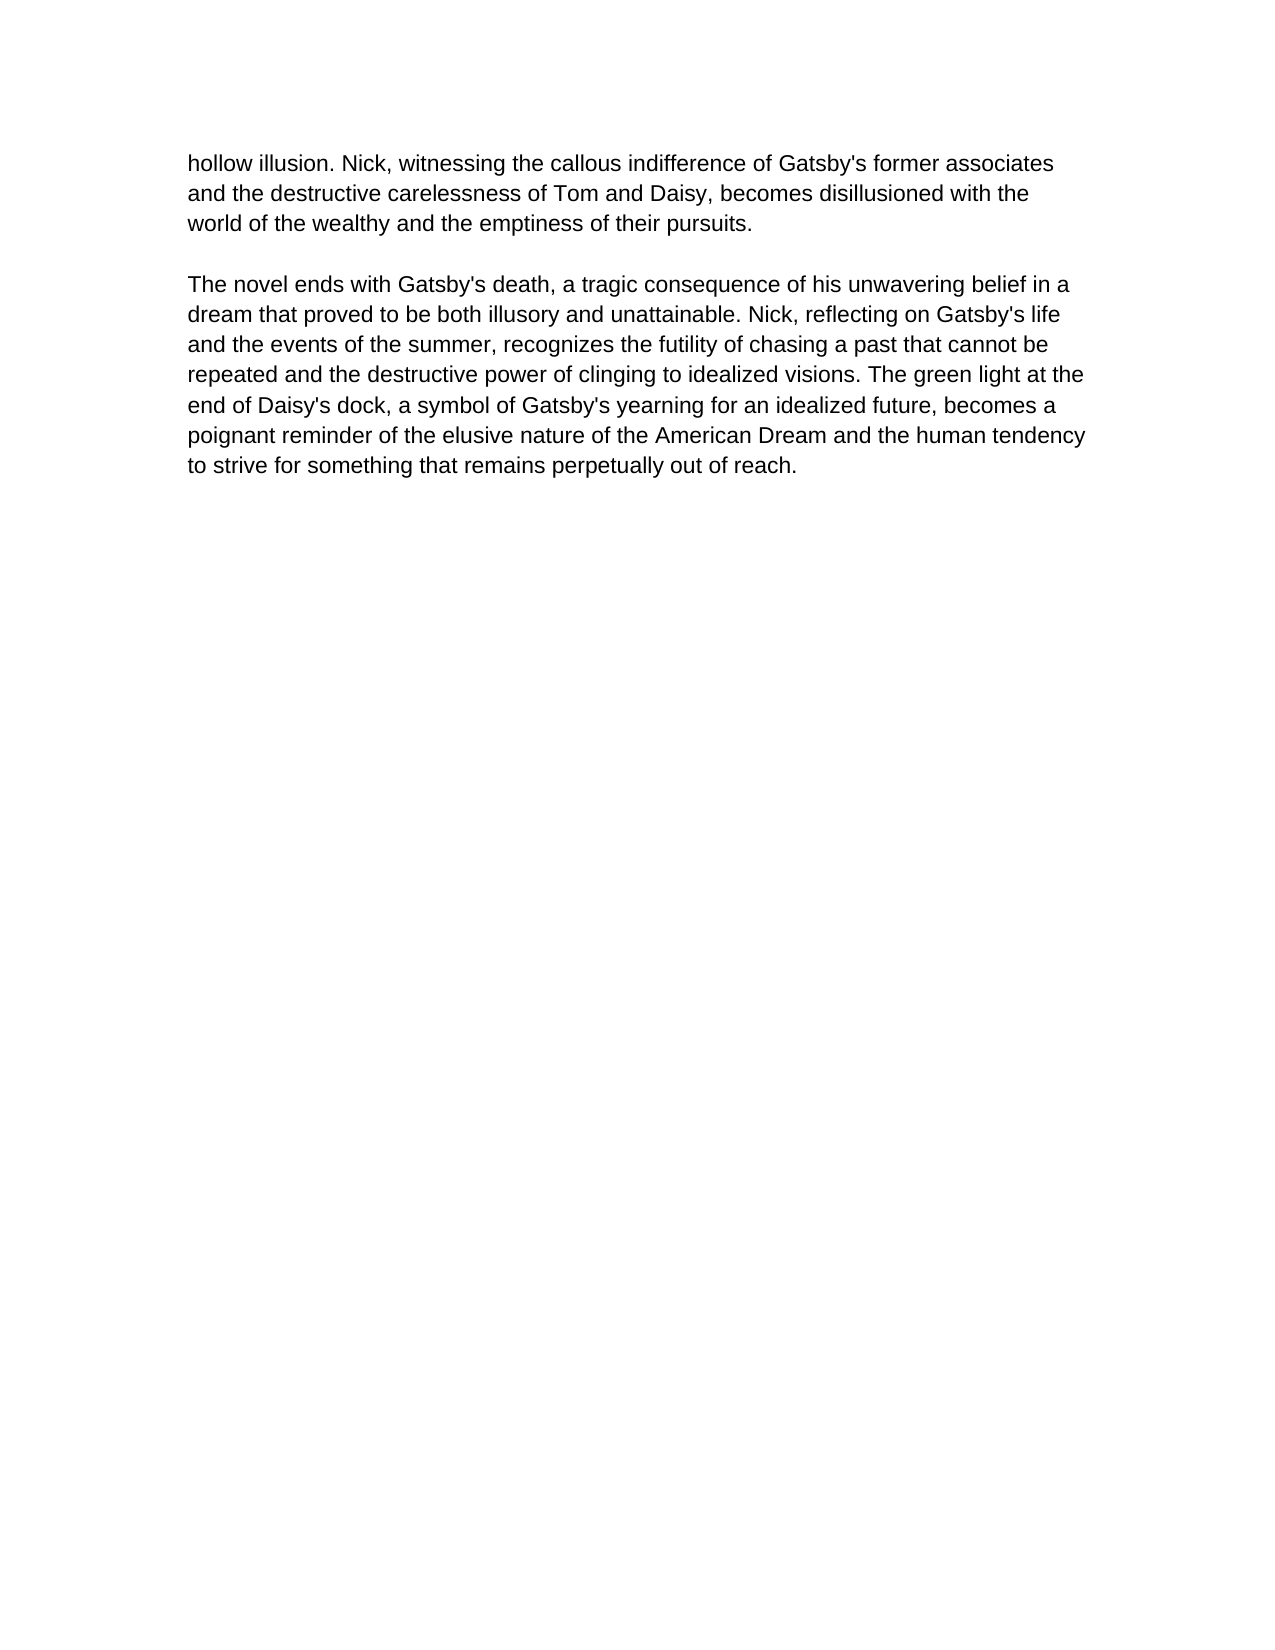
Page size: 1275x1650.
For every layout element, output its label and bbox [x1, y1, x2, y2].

text [187, 150, 1087, 478]
